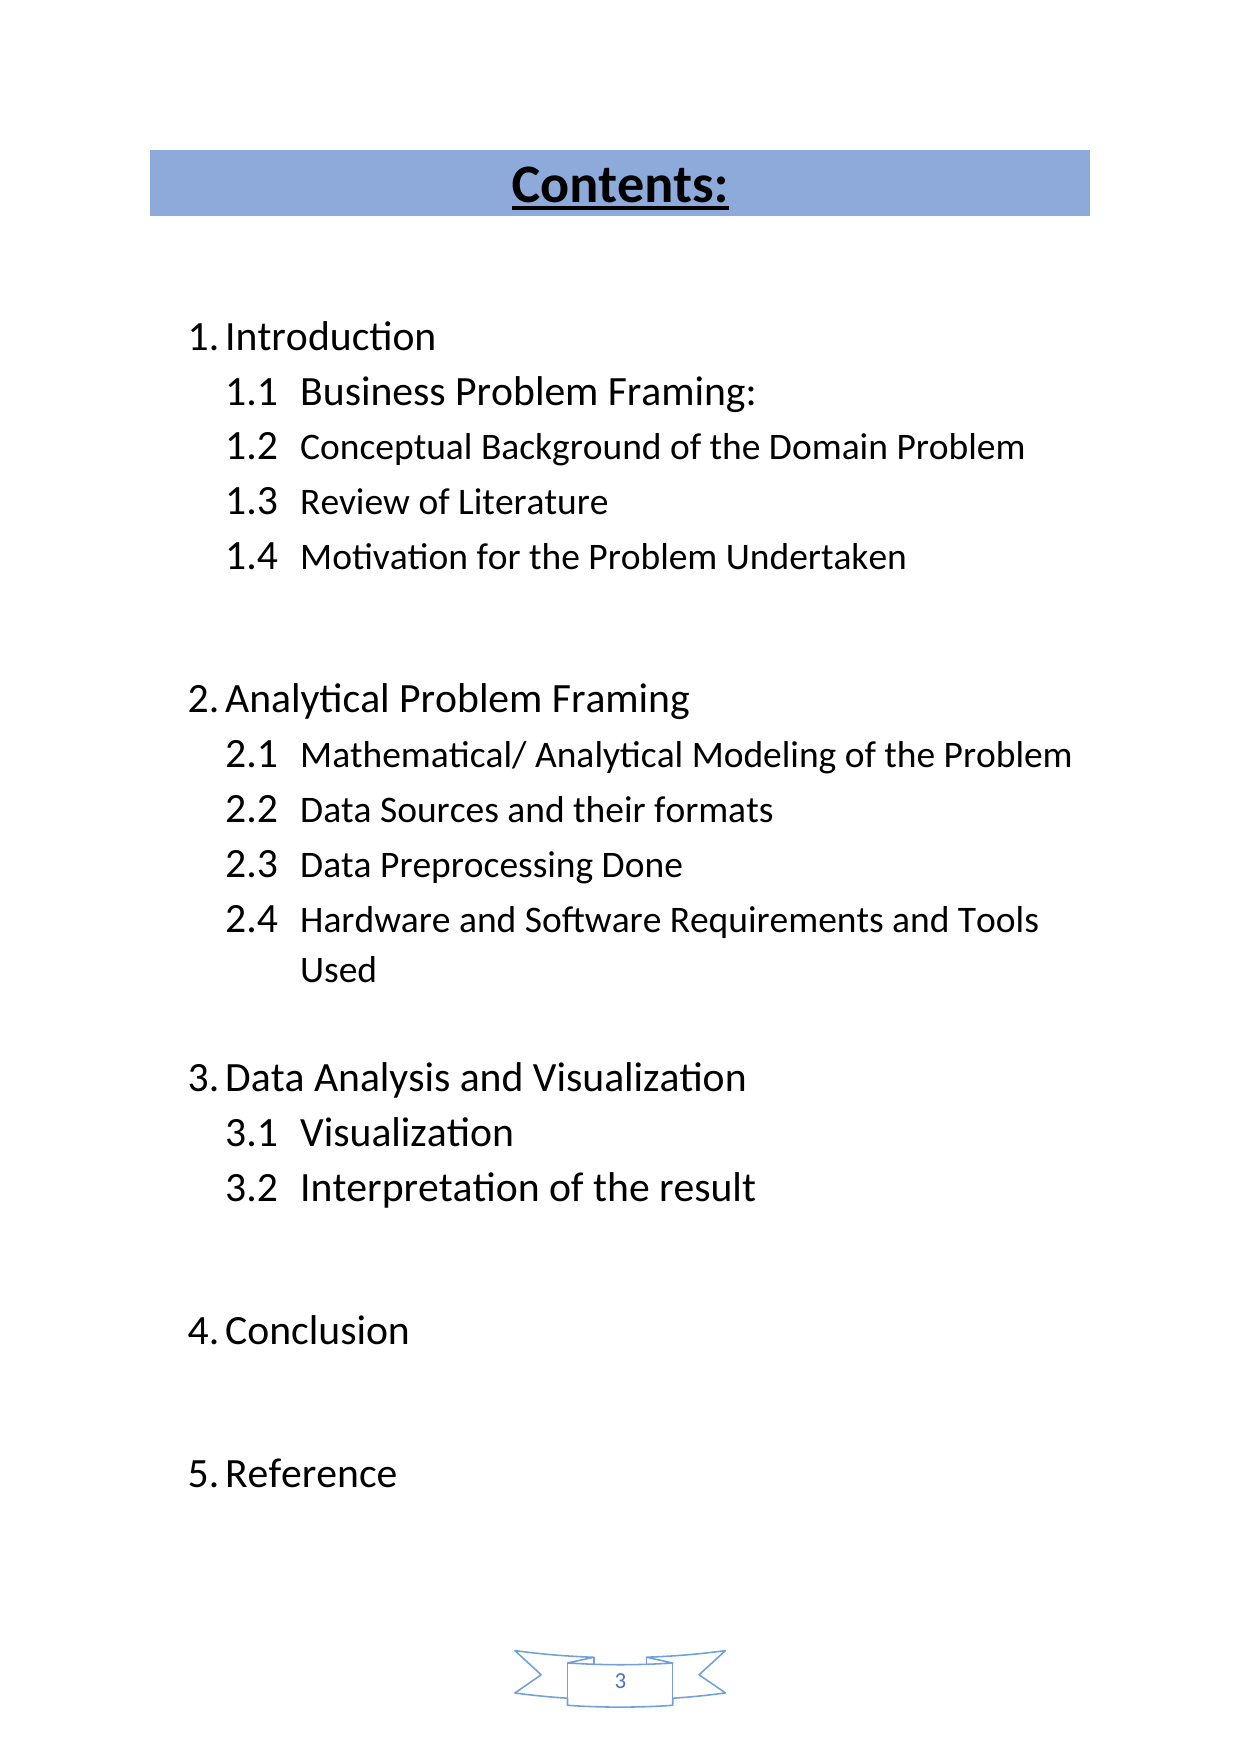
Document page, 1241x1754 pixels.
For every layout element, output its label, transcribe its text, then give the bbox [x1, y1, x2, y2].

list Analytical Problem Framing [187, 672, 1090, 723]
list Conceptual Background of the Domain Problem [225, 419, 1090, 470]
list Mathematical/ Analytical Modeling of the Problem [225, 727, 1090, 778]
list Motivation for the Problem Undertaken [225, 529, 1090, 580]
list Visualization [225, 1106, 1090, 1156]
list Review of Literature [225, 474, 1090, 525]
list Business Problem Framing: [225, 364, 1090, 415]
list Data Analysis and Visualization [187, 1051, 1090, 1102]
list Conclusion [187, 1304, 1090, 1354]
text Contents: [150, 150, 1090, 216]
list Reference [187, 1447, 1090, 1498]
list Interpretation of the result [225, 1161, 1090, 1211]
list Hardware and Software Requirements and Tools Used [225, 892, 1090, 992]
list Data Sources and their formats [225, 782, 1090, 833]
list Data Preprocessing Done [225, 837, 1090, 888]
list Introduction [187, 309, 1090, 360]
